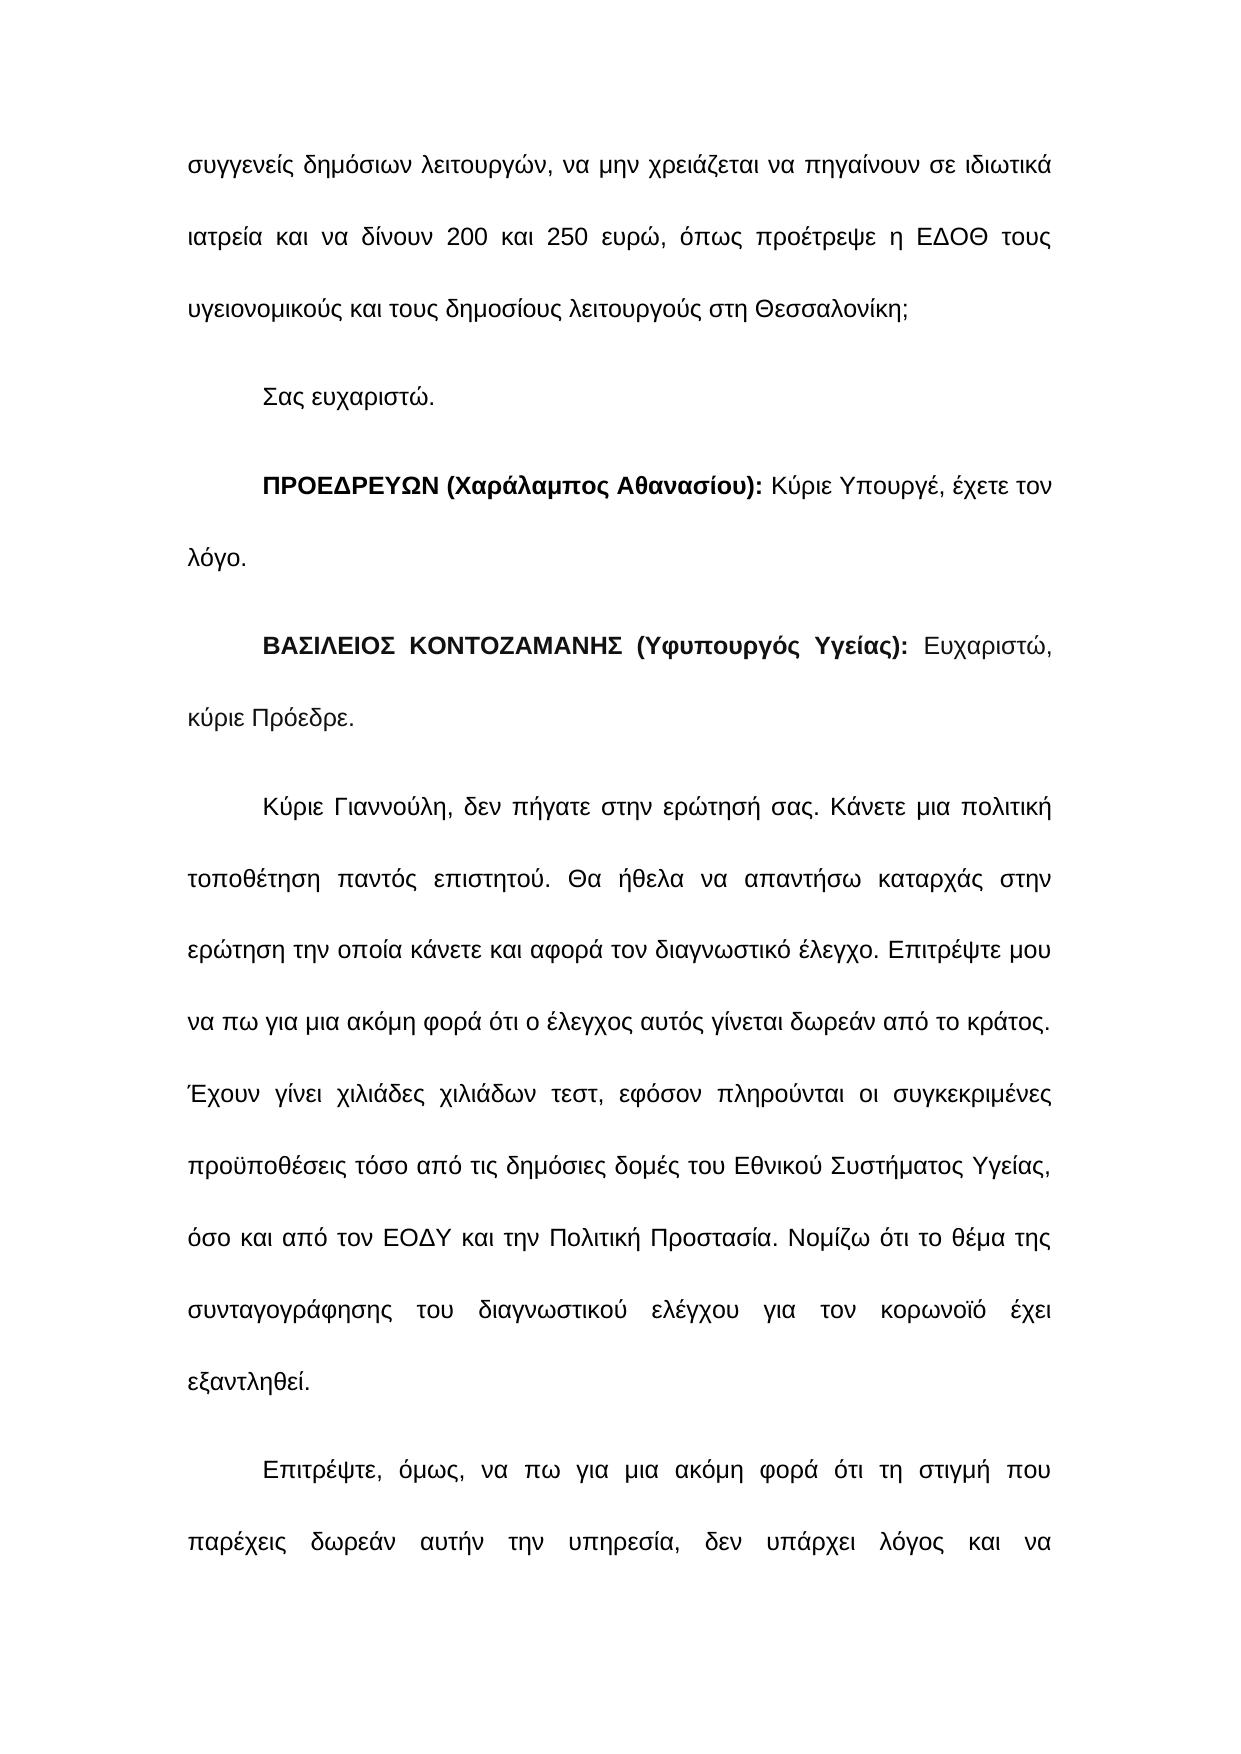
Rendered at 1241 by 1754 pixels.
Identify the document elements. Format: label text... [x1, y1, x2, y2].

text ΒΑΣΙΛΕΙΟΣ ΚΟΝΤΟΖΑΜΑΝΗΣ (Υφυπουργός Υγείας): Ευχαριστώ, κύριε Πρόεδρε. [187, 631, 1053, 732]
text ΠΡΟΕΔΡΕΥΩΝ (Χαράλαμπος Αθανασίου): Κύριε Υπουργέ, έχετε τον λόγο. [187, 471, 1053, 571]
text Κύριε Γιαννούλη, δεν πήγατε στην ερώτησή σας. Κάνετε μια πολιτική τοποθέτηση παντός επιστητού. Θα ήθελα να απαντήσω καταρχάς στην ερώτηση την οποία κάνετε και αφορά τον διαγνωστικό έλεγχο. Επιτρέψτε μου να πω για μια ακόμη φορά ότι ο έλεγχος αυτός γίνεται δωρεάν από το κράτος. Έχουν γίνει χιλιάδες χιλιάδων τεστ, εφόσον πληρούνται οι συγκεκριμένες προϋποθέσεις τόσο από τις δημόσιες δομές του Εθνικού Συστήματος Υγείας, όσο και από τον ΕΟΔΥ και την Πολιτική Προστασία. Νομίζω ότι το θέμα της συνταγογράφησης του διαγνωστικού ελέγχου για τον κορωνοϊό έχει εξαντληθεί. [187, 792, 1053, 1395]
text Σας ευχαριστώ. [187, 382, 1053, 411]
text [187, 1455, 1053, 1556]
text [187, 150, 1053, 322]
